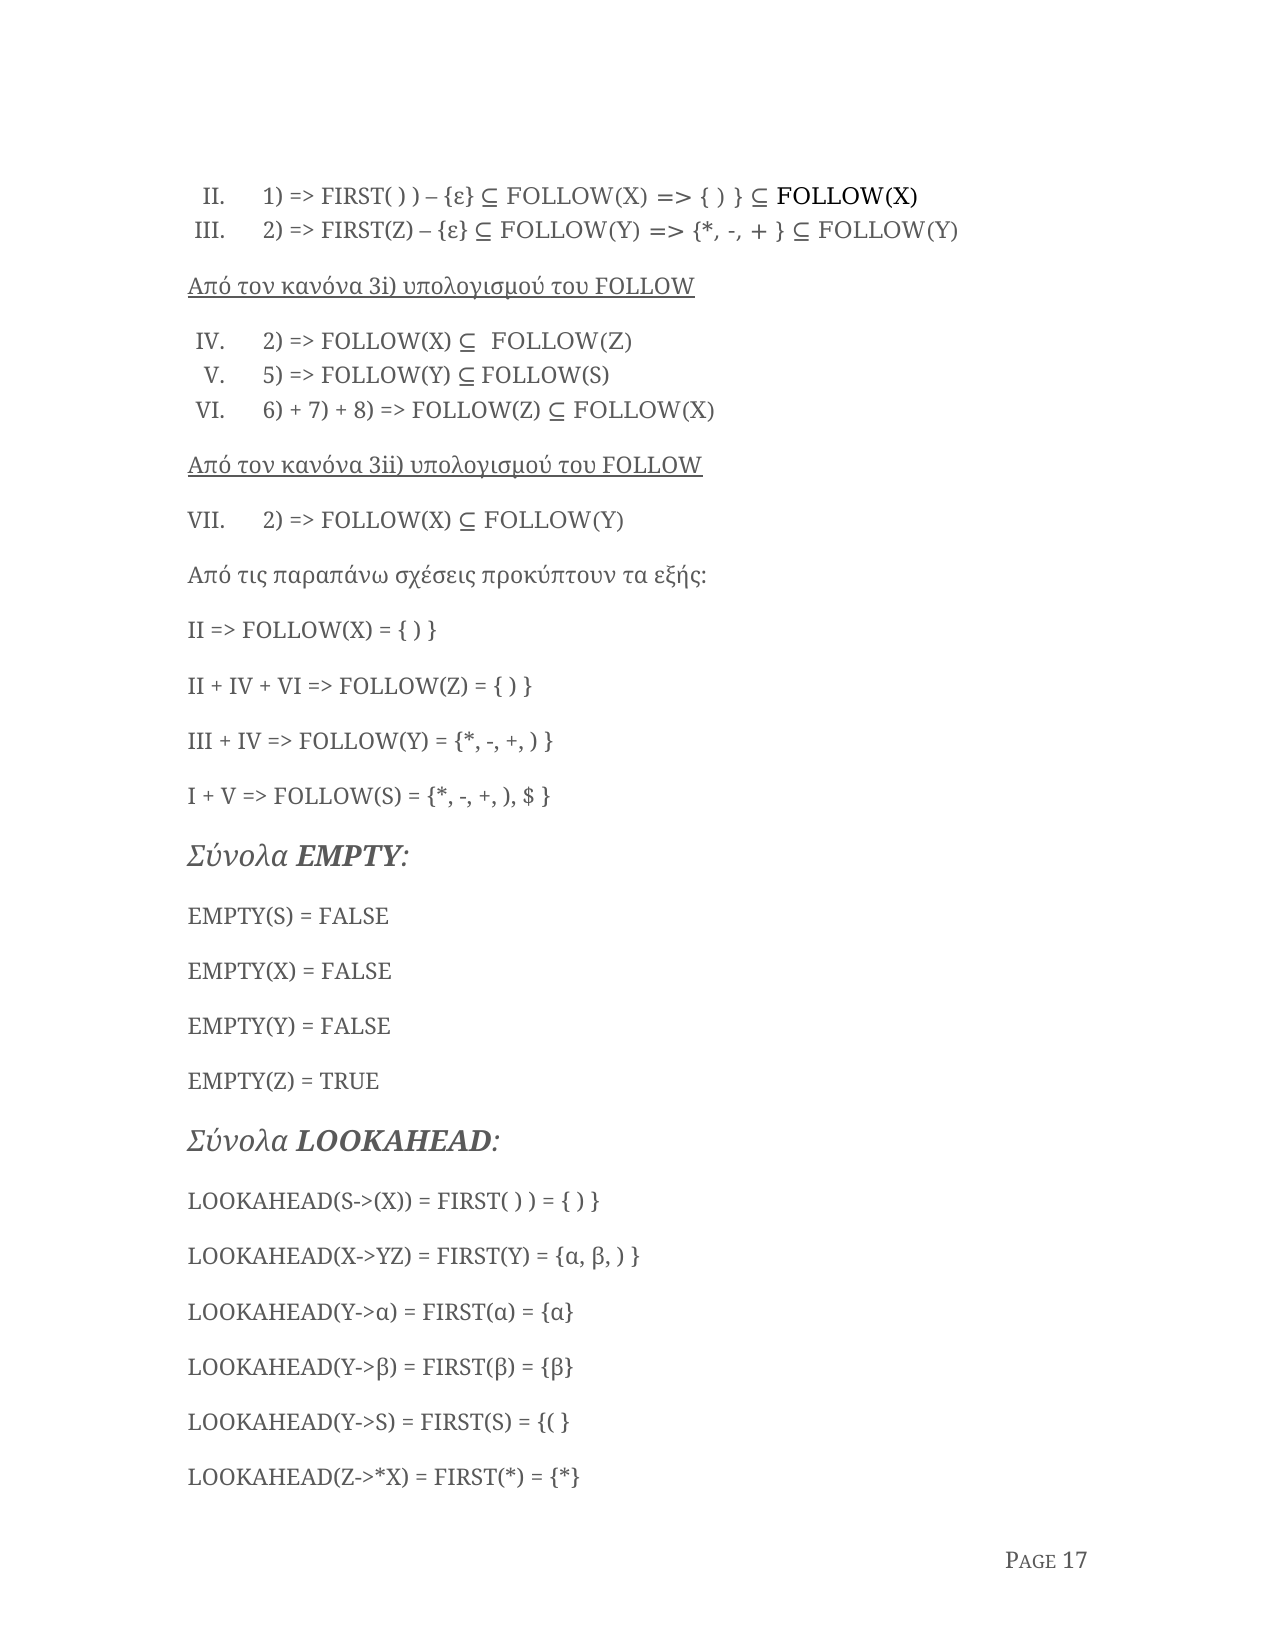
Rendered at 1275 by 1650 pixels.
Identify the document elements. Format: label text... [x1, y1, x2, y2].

text EMPTY(S) = FALSE [187, 900, 1087, 931]
text LOOKAHEAD(Y->S) = FIRST(S) = {( } [187, 1406, 1087, 1437]
list 6) + 7) + 8) => FOLLOW(Z) ⊆ FOLLOW(X) [225, 393, 1087, 425]
text Από τον κανόνα 3i) υπολογισμού του FOLLOW [187, 269, 1087, 301]
text LOOKAHEAD(X->YZ) = FIRST(Y) = {α, β, ) } [187, 1240, 1087, 1271]
text Από τον κανόνα 3ii) υπολογισμού του FOLLOW [187, 449, 1087, 480]
list 2) => FOLLOW(X) ⊆ FOLLOW(Y) [225, 504, 1087, 535]
text EMPTY(Z) = TRUE [187, 1065, 1087, 1097]
text Σύνολα EMPTY: [187, 835, 1087, 875]
list 1) => FIRST( ) ) – {ε} ⊆ FOLLOW(X) => { ) } ⊆ FOLLOW(X) [225, 180, 1087, 211]
text Από τις παραπάνω σχέσεις προκύπτουν τα εξής: [187, 559, 1087, 590]
text EMPTY(Y) = FALSE [187, 1010, 1087, 1041]
text EMPTY(X) = FALSE [187, 955, 1087, 986]
text III + IV => FOLLOW(Y) = {*, -, +, ) } [187, 725, 1087, 756]
text LOOKAHEAD(S->(X)) = FIRST( ) ) = { ) } [187, 1185, 1087, 1216]
text II + IV + VI => FOLLOW(Z) = { ) } [187, 669, 1087, 701]
list 2) => FIRST(Z) – {ε} ⊆ FOLLOW(Y) => {*, -, + } ⊆ FOLLOW(Y) [225, 214, 1087, 246]
list 5) => FOLLOW(Y) ⊆ FOLLOW(S) [225, 359, 1087, 390]
list 2) => FOLLOW(X) ⊆ FOLLOW(Z) [225, 325, 1087, 356]
text LOOKAHEAD(Y->β) = FIRST(β) = {β} [187, 1351, 1087, 1382]
text I + V => FOLLOW(S) = {*, -, +, ), $ } [187, 780, 1087, 811]
text Σύνολα LOOKAHEAD: [187, 1121, 1087, 1160]
text LOOKAHEAD(Z->*X) = FIRST(*) = {*} [187, 1461, 1087, 1492]
text II => FOLLOW(X) = { ) } [187, 614, 1087, 646]
text LOOKAHEAD(Y->α) = FIRST(α) = {α} [187, 1295, 1087, 1327]
